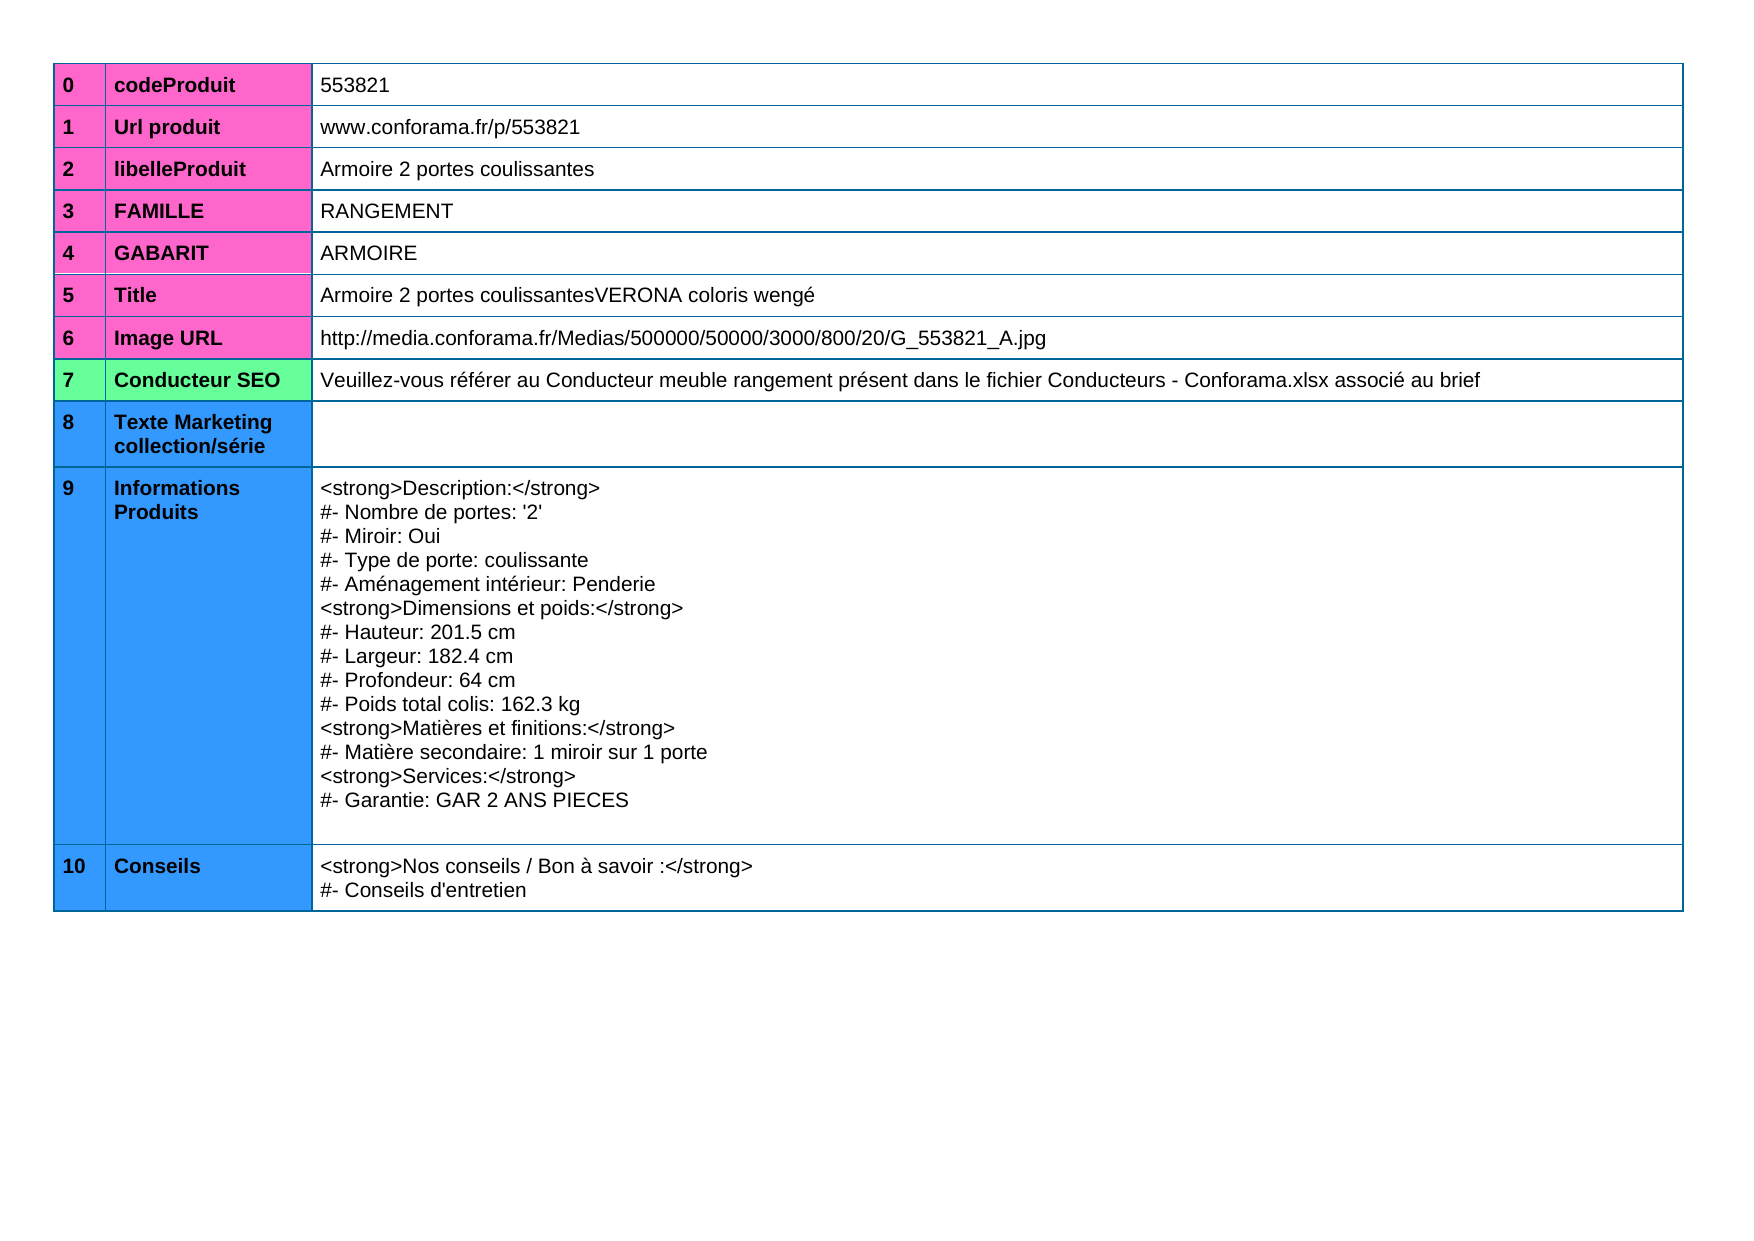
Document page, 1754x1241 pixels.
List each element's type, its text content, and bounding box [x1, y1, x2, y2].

table_cell 8 [55, 402, 105, 466]
table_cell 9 [55, 468, 105, 844]
table_cell 5 [55, 275, 105, 316]
table_cell ARMOIRE [313, 233, 1682, 273]
table_cell 3 [55, 191, 105, 231]
table_cell Title [106, 275, 311, 316]
table_cell 6 [55, 317, 105, 358]
table_cell http://media.conforama.fr/Medias/500000/50000/3000/800/20/G_553821_A.jpg [313, 317, 1682, 358]
table_cell Image URL [106, 317, 311, 358]
table_cell www.conforama.fr/p/553821 [313, 106, 1682, 147]
table_cell libelleProduit [106, 148, 311, 189]
table_cell RANGEMENT [313, 191, 1682, 231]
table_cell 1 [55, 106, 105, 147]
table_cell Informations Produits [106, 468, 311, 844]
table_cell 4 [55, 233, 105, 273]
table_cell Conducteur SEO [106, 360, 311, 400]
table_cell 7 [55, 360, 105, 400]
table_cell Veuillez-vous référer au Conducteur meuble rangement présent dans le fichier Conducteurs - Conforama.xlsx associé au brief [313, 360, 1682, 400]
table_cell GABARIT [106, 233, 311, 273]
table_header codeProduit [106, 64, 311, 105]
table_header 0 [55, 64, 105, 105]
table_cell FAMILLE [106, 191, 311, 231]
table_header 553821 [313, 64, 1682, 105]
table_cell [313, 402, 1682, 466]
table_cell Texte Marketing collection/série [106, 402, 311, 466]
table_cell <strong>Description:</strong> #- Nombre de portes: '2' #- Miroir: Oui #- Type de porte: coulissante #- Aménagement intérieur: Penderie <strong>Dimensions et poids:</strong> #- Hauteur: 201.5 cm #- Largeur: 182.4 cm #- Profondeur: 64 cm #- Poids total colis: 162.3 kg <strong>Matières et finitions:</strong> #- Matière secondaire: 1 miroir sur 1 porte <strong>Services:</strong> #- Garantie: GAR 2 ANS PIECES [313, 468, 1682, 844]
table_cell Conseils [106, 845, 311, 910]
table_cell Armoire 2 portes coulissantesVERONA coloris wengé [313, 275, 1682, 316]
table_cell Url produit [106, 106, 311, 147]
table_cell 2 [55, 148, 105, 189]
table_cell Armoire 2 portes coulissantes [313, 148, 1682, 189]
table_cell 10 [55, 845, 105, 910]
table_cell <strong>Nos conseils / Bon à savoir :</strong> #- Conseils d'entretien [313, 845, 1682, 910]
